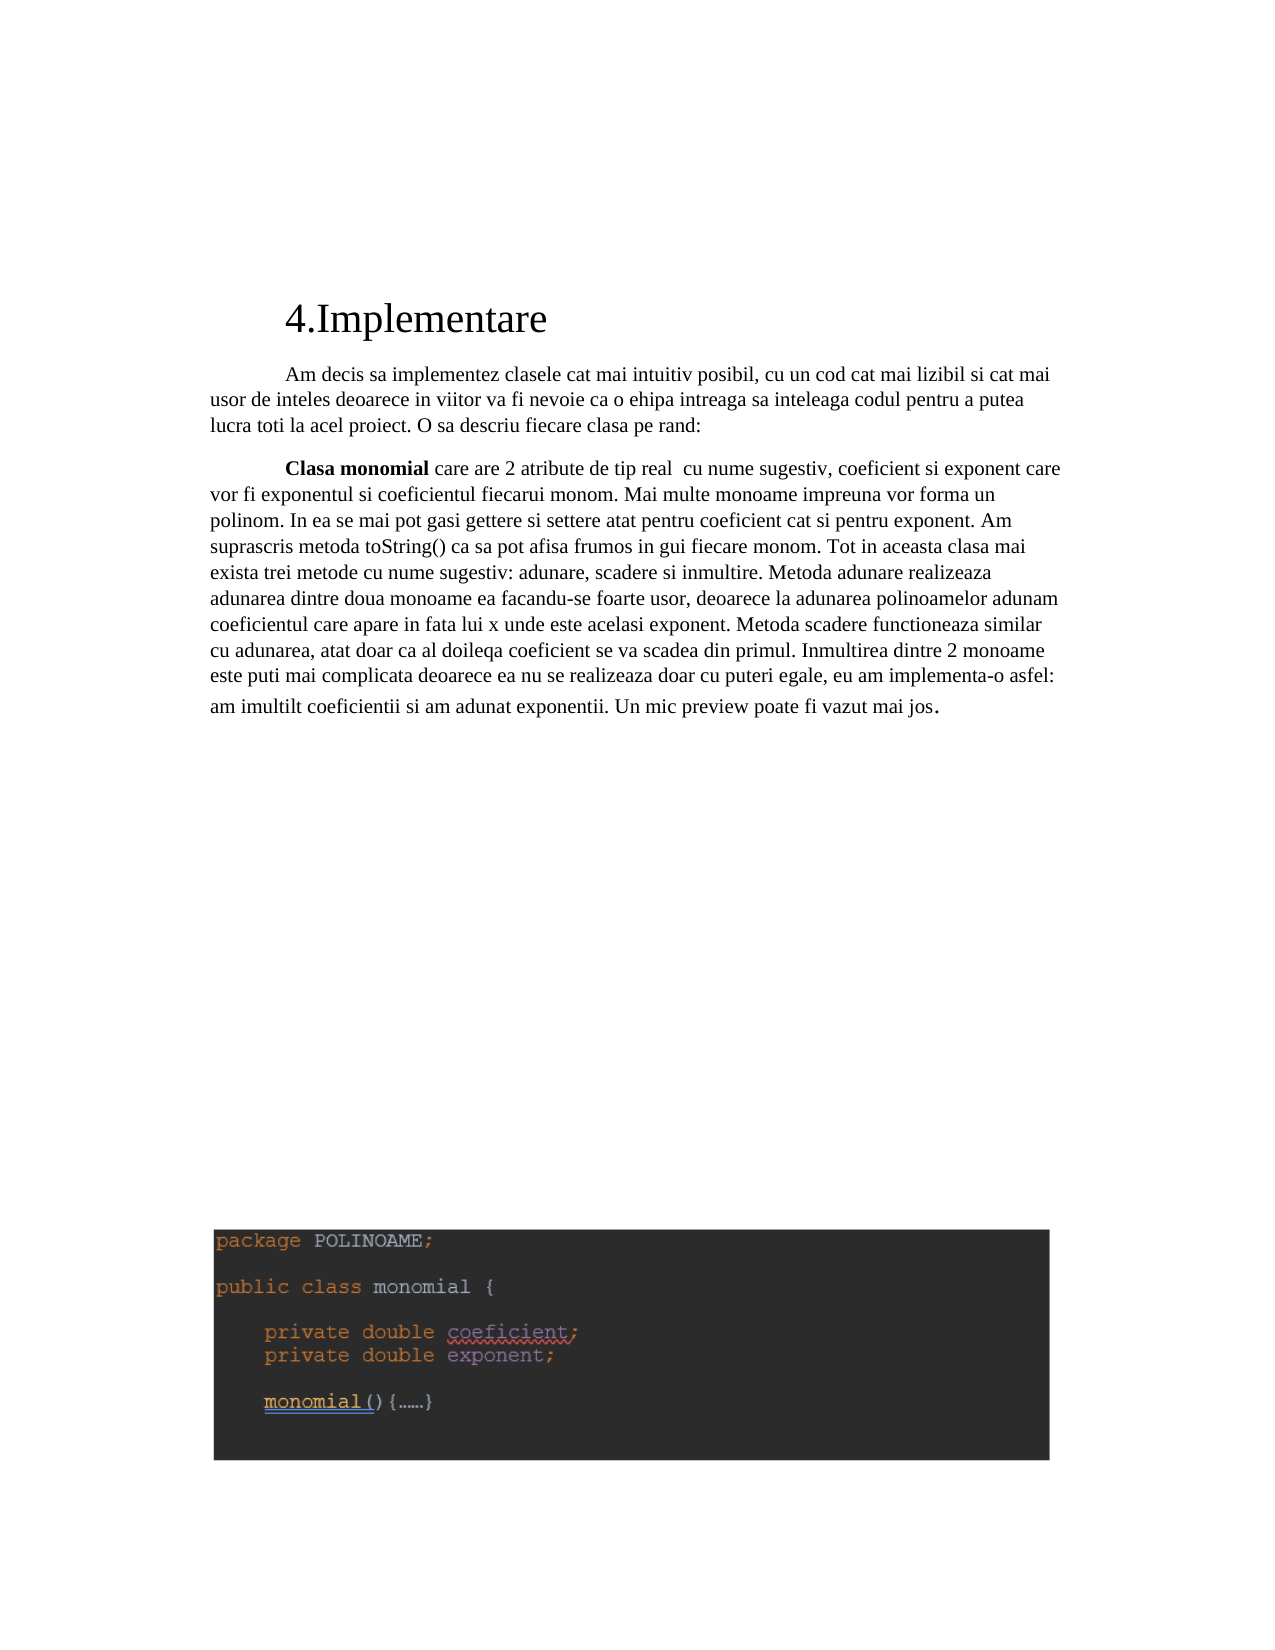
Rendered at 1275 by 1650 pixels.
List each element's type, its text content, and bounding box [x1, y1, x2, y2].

text Am decis sa implementez clasele cat mai intuitiv posibil, cu un cod cat mai lizibil si cat mai usor de inteles deoarece in viitor va fi nevoie ca o ehipa intreaga sa inteleaga codul pentru a putea lucra toti la acel proiect. O sa descriu fiecare clasa pe rand: [210, 361, 1065, 437]
text 4.Implementare [210, 293, 1065, 341]
text Clasa monomial care are 2 atribute de tip real cu nume sugestiv, coeficient si exponent care vor fi exponentul si coeficientul fiecarui monom. Mai multe monoame impreuna vor forma un polinom. In ea se mai pot gasi gettere si settere atat pentru coeficient cat si pentru exponent. Am suprascris metoda toString() ca sa pot afisa frumos in gui fiecare monom. Tot in aceasta clasa mai exista trei metode cu nume sugestiv: adunare, scadere si inmultire. Metoda adunare realizeaza adunarea dintre doua monoame ea facandu-se foarte usor, deoarece la adunarea polinoamelor adunam coeficientul care apare in fata lui x unde este acelasi exponent. Metoda scadere functioneaza similar cu adunarea, atat doar ca al doileqa coeficient se va scadea din primul. Inmultirea dintre 2 monoame este puti mai complicata deoarece ea nu se realizeaza doar cu puteri egale, eu am implementa-o asfel: am imultilt coeficientii si am adunat exponentii. Un mic preview poate fi vazut mai jos. [210, 456, 1065, 718]
picture [203, 1226, 1057, 1464]
